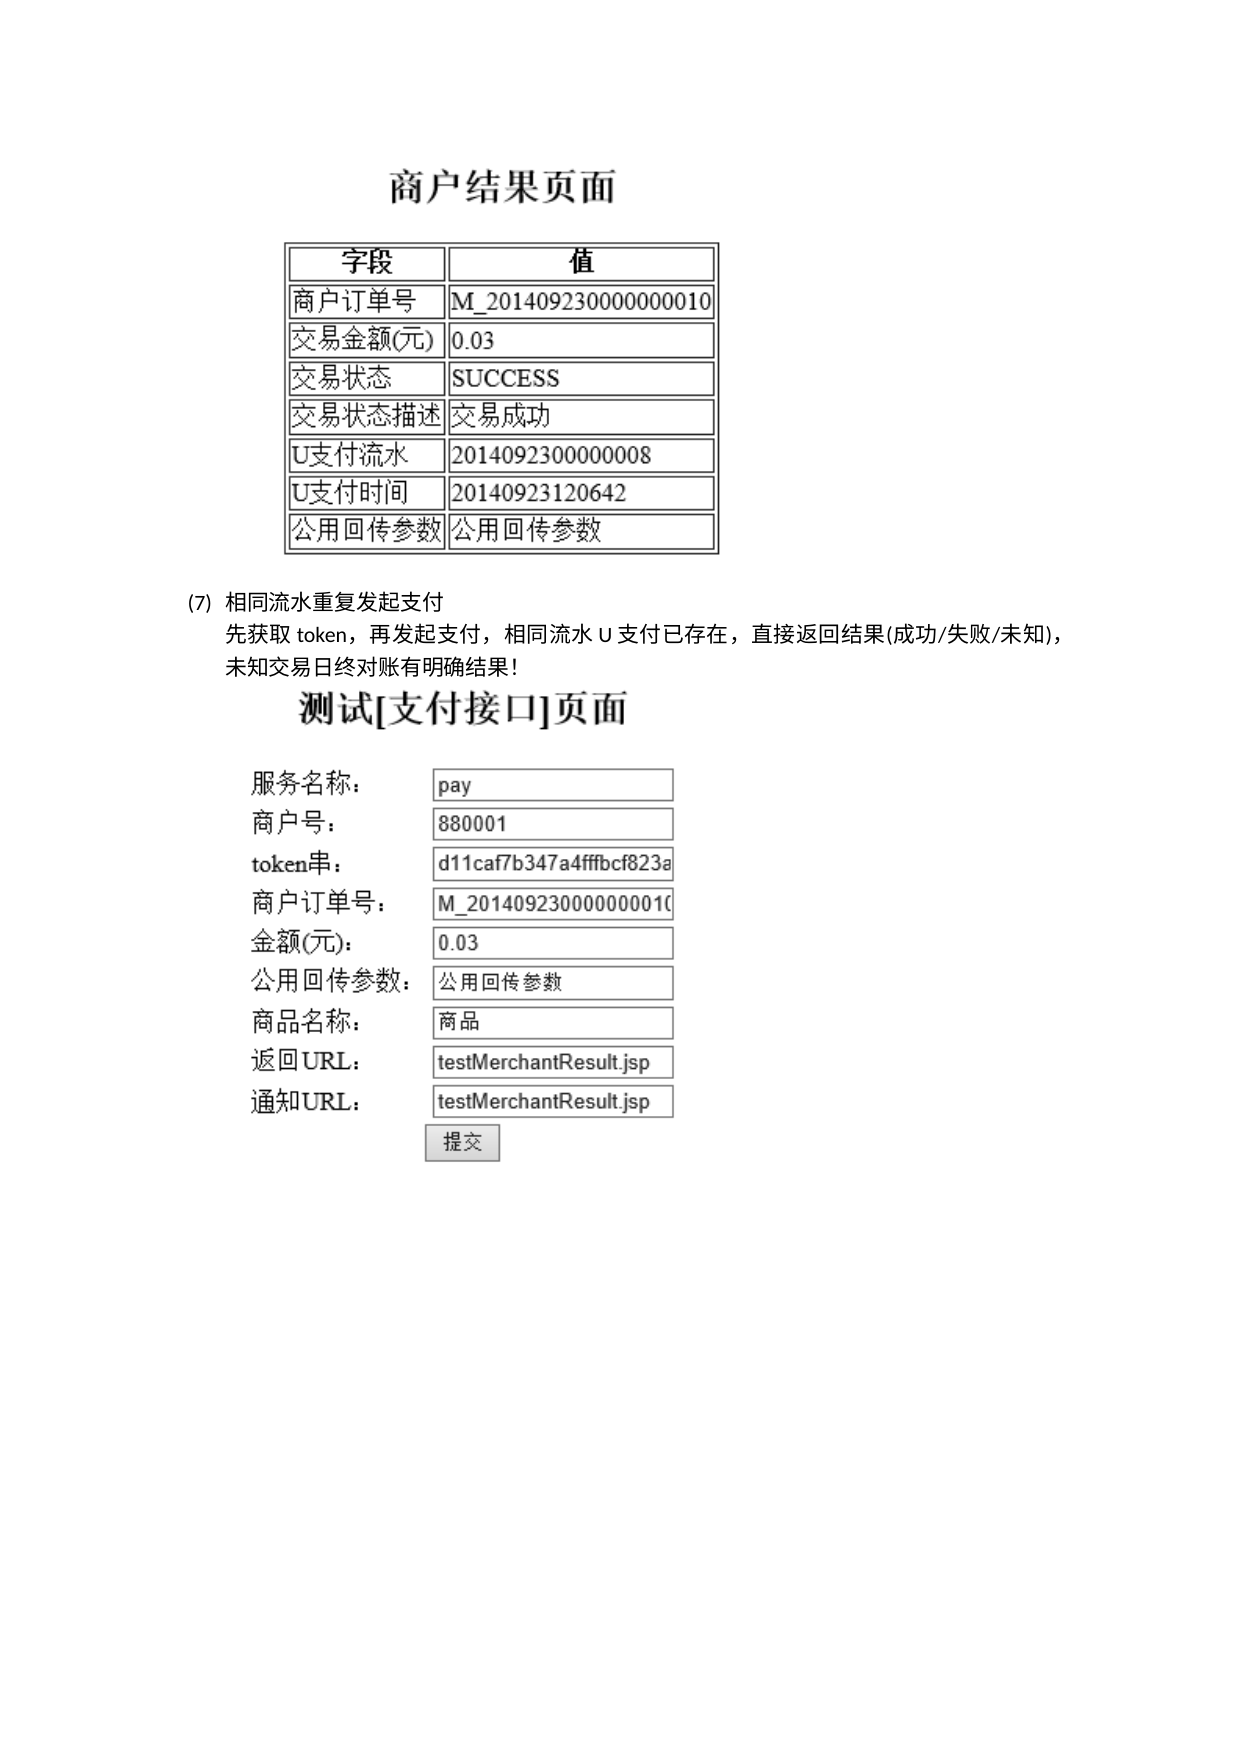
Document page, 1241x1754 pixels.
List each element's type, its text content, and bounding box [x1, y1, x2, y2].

list 相同流水重复发起支付 [187, 584, 1053, 617]
picture [225, 682, 721, 1173]
list 先获取token，再发起支付，相同流水U支付已存在，直接返回结果(成功/失败/未知)，未知交易日终对账有明确结果！ [225, 617, 1053, 682]
picture [225, 162, 754, 583]
